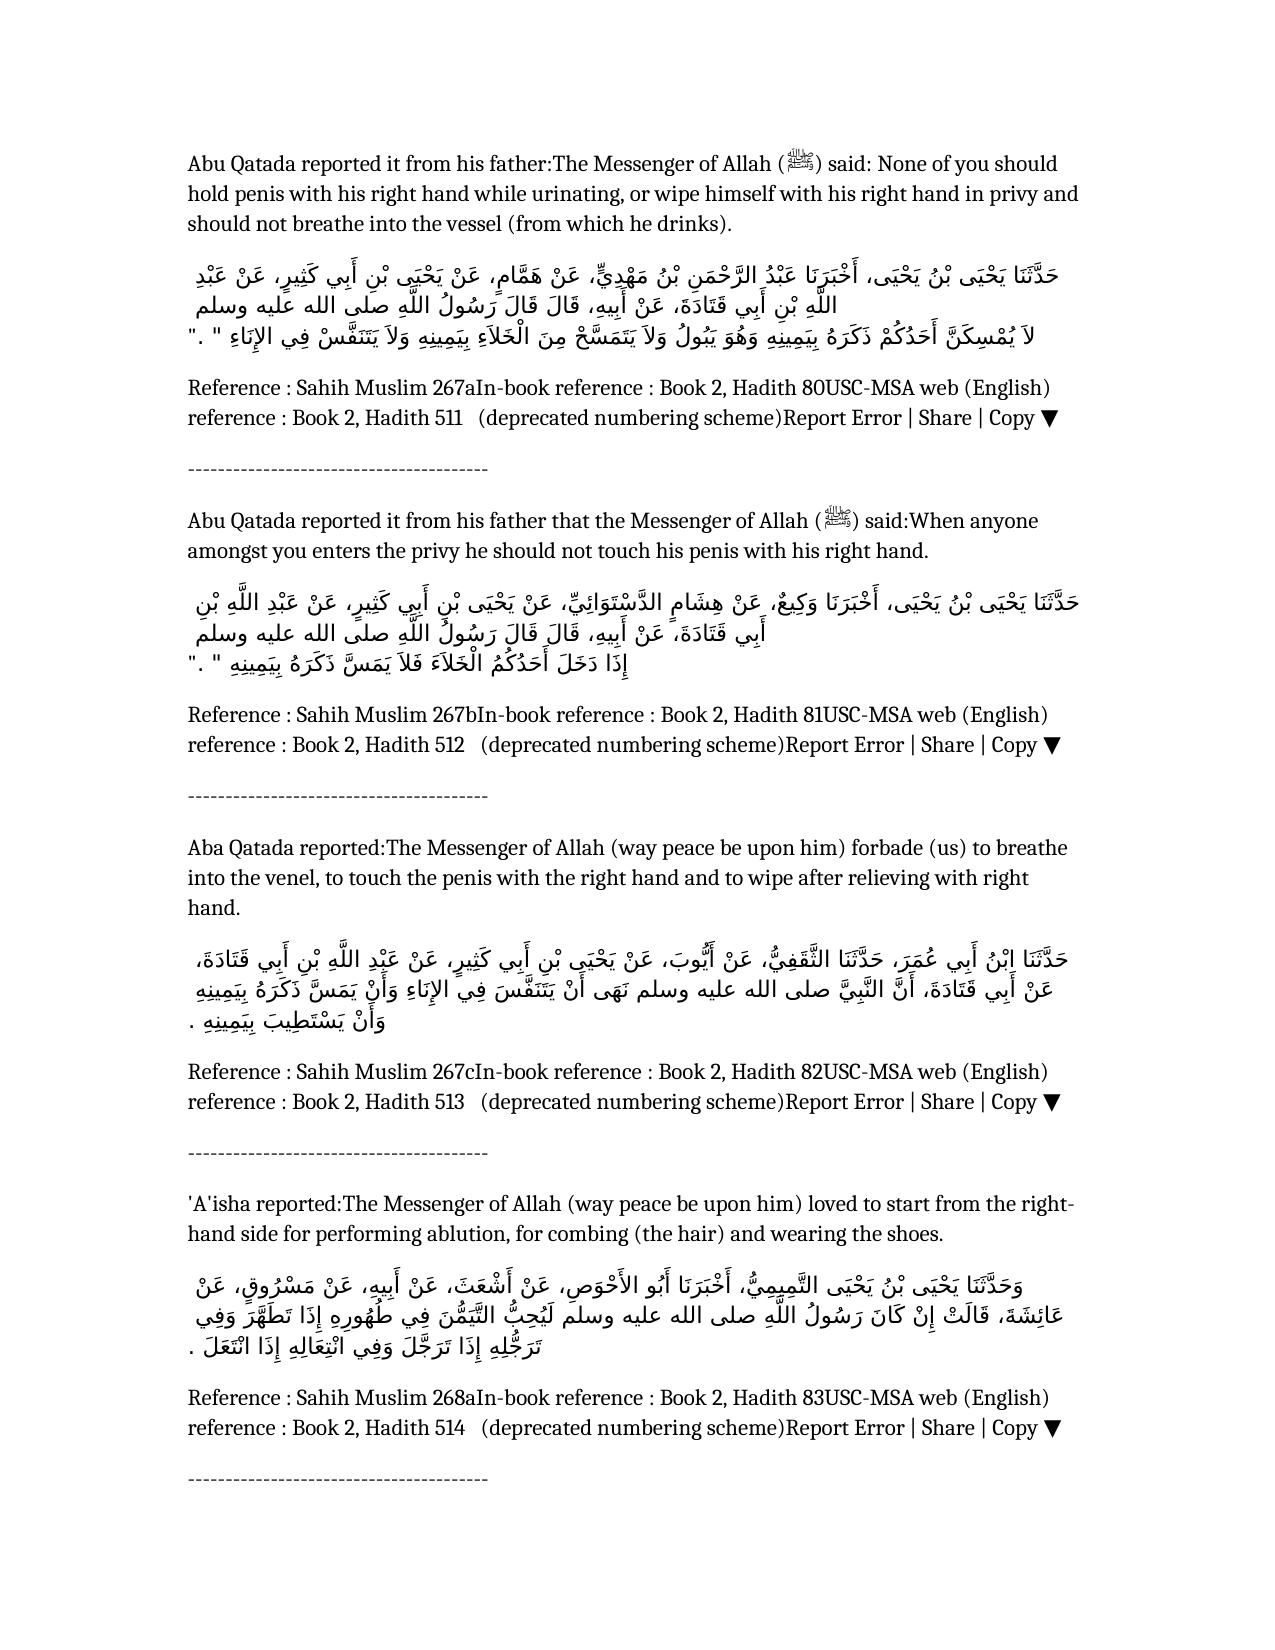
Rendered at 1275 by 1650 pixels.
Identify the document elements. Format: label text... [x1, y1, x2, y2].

text Reference : Sahih Muslim 268aIn-book reference : Book 2, Hadith 83USC-MSA web (English) reference : Book 2, Hadith 514 (deprecated numbering scheme)Report Error | Share | Copy ▼ [187, 1385, 1087, 1441]
text Reference : Sahih Muslim 267bIn-book reference : Book 2, Hadith 81USC-MSA web (English) reference : Book 2, Hadith 512 (deprecated numbering scheme)Report Error | Share | Copy ▼ [187, 702, 1087, 759]
text Reference : Sahih Muslim 267aIn-book reference : Book 2, Hadith 80USC-MSA web (English) reference : Book 2, Hadith 511 (deprecated numbering scheme)Report Error | Share | Copy ▼ [187, 375, 1087, 432]
text Reference : Sahih Muslim 267cIn-book reference : Book 2, Hadith 82USC-MSA web (English) reference : Book 2, Hadith 513 (deprecated numbering scheme)Report Error | Share | Copy ▼ [187, 1058, 1087, 1115]
text ---------------------------------------- [187, 1140, 1087, 1166]
text ---------------------------------------- [187, 783, 1087, 810]
text Abu Qatada reported it from his father:The Messenger of Allah (ﷺ) said: None of you should hold penis with his right hand while urinating, or wipe himself with his right hand in privy and should not breathe into the vessel (from which he drinks). [187, 150, 1087, 237]
text Abu Qatada reported it from his father that the Messenger of Allah (ﷺ) said:When anyone amongst you enters the privy he should not touch his penis with his right hand. [187, 507, 1087, 564]
text حَدَّثَنَا يَحْيَى بْنُ يَحْيَى، أَخْبَرَنَا عَبْدُ الرَّحْمَنِ بْنُ مَهْدِيٍّ، عَنْ هَمَّامٍ، عَنْ يَحْيَى بْنِ أَبِي كَثِيرٍ، عَنْ عَبْدِ اللَّهِ بْنِ أَبِي قَتَادَةَ، عَنْ أَبِيهِ، قَالَ قَالَ رَسُولُ اللَّهِ صلى الله عليه وسلم ‏ "‏ لاَ يُمْسِكَنَّ أَحَدُكُمْ ذَكَرَهُ بِيَمِينِهِ وَهُوَ يَبُولُ وَلاَ يَتَمَسَّحْ مِنَ الْخَلاَءِ بِيَمِينِهِ وَلاَ يَتَنَفَّسْ فِي الإِنَاءِ ‏"‏ ‏.‏ [187, 262, 1087, 350]
text ---------------------------------------- [187, 456, 1087, 483]
text Aba Qatada reported:The Messenger of Allah (way peace be upon him) forbade (us) to breathe into the venel, to touch the penis with the right hand and to wipe after relieving with right hand. [187, 834, 1087, 921]
text حَدَّثَنَا ابْنُ أَبِي عُمَرَ، حَدَّثَنَا الثَّقَفِيُّ، عَنْ أَيُّوبَ، عَنْ يَحْيَى بْنِ أَبِي كَثِيرٍ، عَنْ عَبْدِ اللَّهِ بْنِ أَبِي قَتَادَةَ، عَنْ أَبِي قَتَادَةَ، أَنَّ النَّبِيَّ صلى الله عليه وسلم نَهَى أَنْ يَتَنَفَّسَ فِي الإِنَاءِ وَأَنْ يَمَسَّ ذَكَرَهُ بِيَمِينِهِ وَأَنْ يَسْتَطِيبَ بِيَمِينِهِ ‏.‏ [187, 946, 1087, 1034]
text 'A'isha reported:The Messenger of Allah (way peace be upon him) loved to start from the right-hand side for performing ablution, for combing (the hair) and wearing the shoes. [187, 1191, 1087, 1247]
text ---------------------------------------- [187, 1466, 1087, 1492]
text وَحَدَّثَنَا يَحْيَى بْنُ يَحْيَى التَّمِيمِيُّ، أَخْبَرَنَا أَبُو الأَحْوَصِ، عَنْ أَشْعَثَ، عَنْ أَبِيهِ، عَنْ مَسْرُوقٍ، عَنْ عَائِشَةَ، قَالَتْ إِنْ كَانَ رَسُولُ اللَّهِ صلى الله عليه وسلم لَيُحِبُّ التَّيَمُّنَ فِي طُهُورِهِ إِذَا تَطَهَّرَ وَفِي تَرَجُّلِهِ إِذَا تَرَجَّلَ وَفِي انْتِعَالِهِ إِذَا انْتَعَلَ ‏.‏ [187, 1272, 1087, 1360]
text حَدَّثَنَا يَحْيَى بْنُ يَحْيَى، أَخْبَرَنَا وَكِيعٌ، عَنْ هِشَامٍ الدَّسْتَوَائِيِّ، عَنْ يَحْيَى بْنِ أَبِي كَثِيرٍ، عَنْ عَبْدِ اللَّهِ بْنِ أَبِي قَتَادَةَ، عَنْ أَبِيهِ، قَالَ قَالَ رَسُولُ اللَّهِ صلى الله عليه وسلم ‏ "‏ إِذَا دَخَلَ أَحَدُكُمُ الْخَلاَءَ فَلاَ يَمَسَّ ذَكَرَهُ بِيَمِينِهِ ‏"‏ ‏.‏ [187, 589, 1087, 677]
